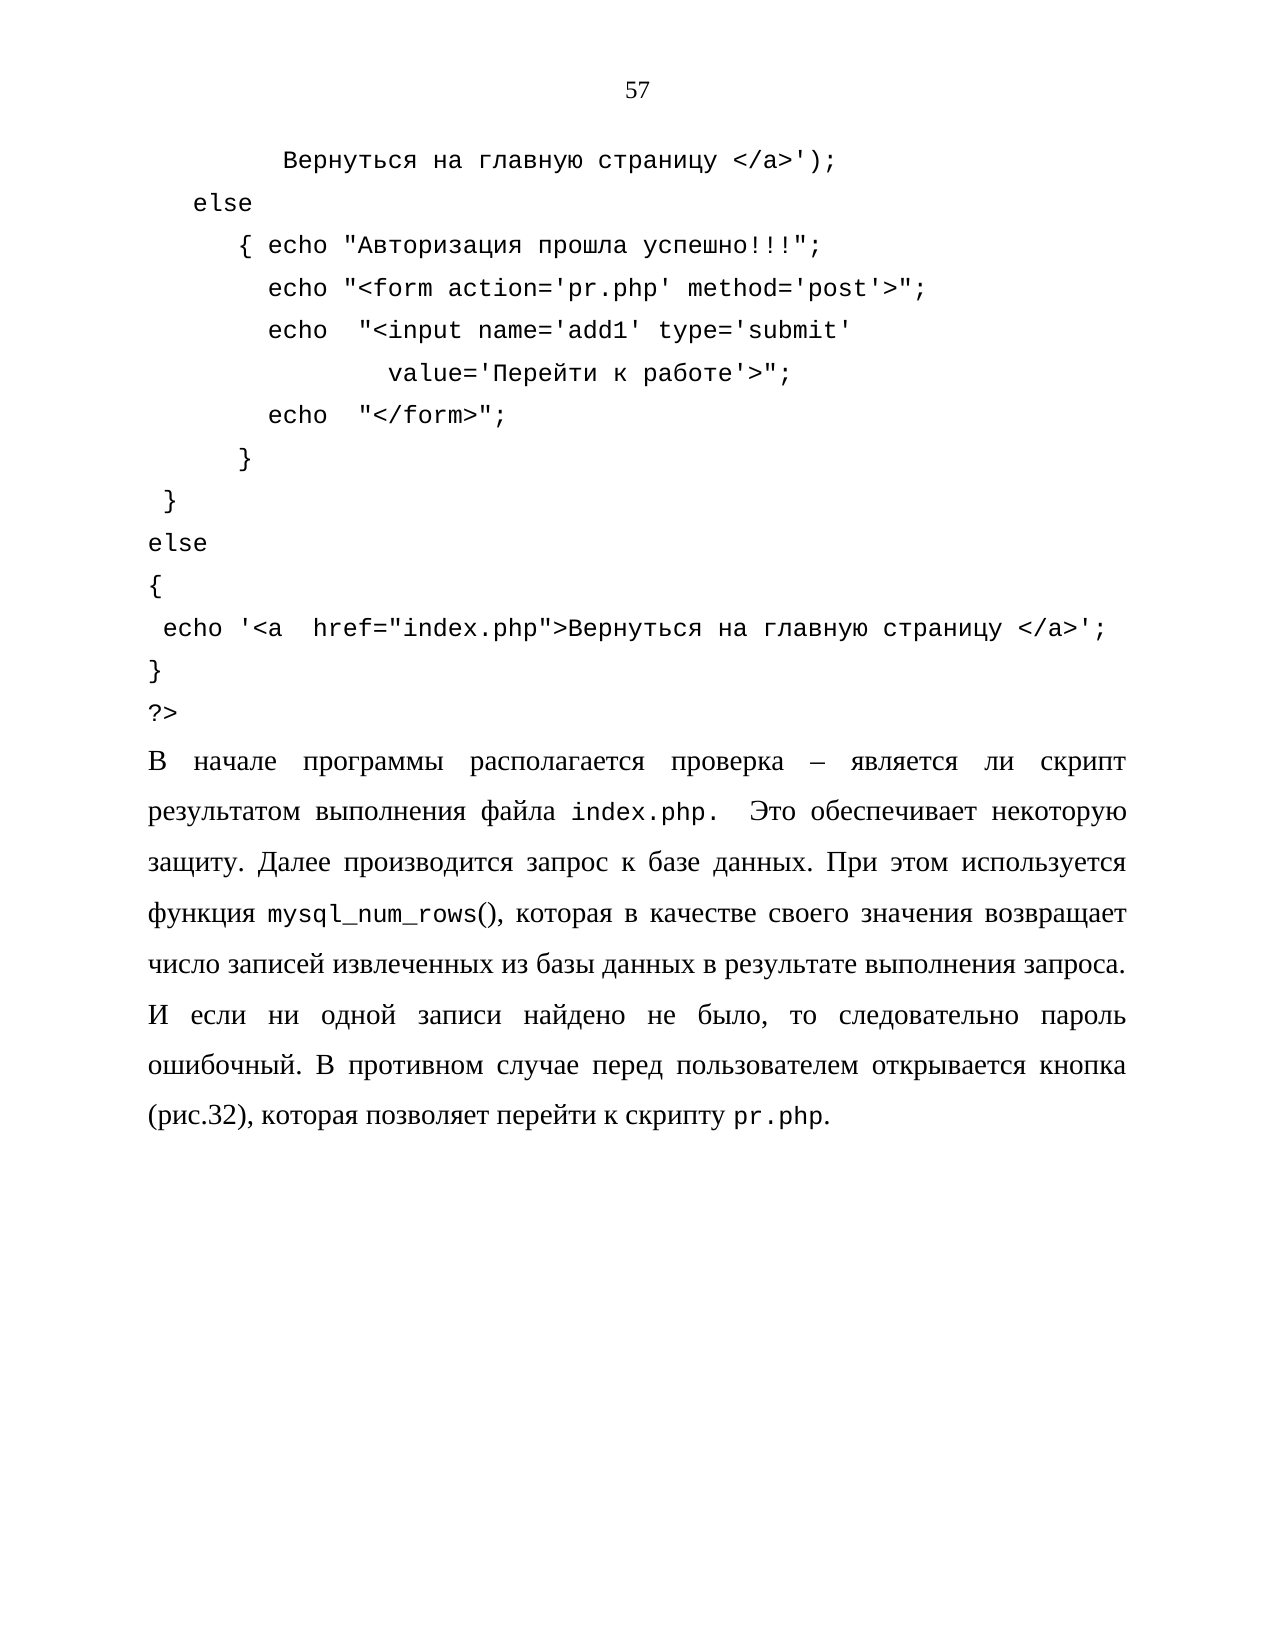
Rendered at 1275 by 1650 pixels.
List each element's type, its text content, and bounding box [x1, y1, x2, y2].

text { echo "Авторизация прошла успешно!!!"; [148, 233, 1127, 261]
text else [148, 190, 1127, 218]
text } [148, 445, 1127, 473]
text ?> [148, 700, 1127, 728]
text { [148, 573, 1127, 601]
text } [148, 488, 1127, 516]
text } [148, 658, 1127, 686]
text else [148, 530, 1127, 558]
text echo '<a href="index.php">Вернуться на главную страницу </a>'; [148, 615, 1127, 643]
text Вернуться на главную страницу </a>'); [148, 148, 1127, 176]
text В начале программы располагается проверка – является ли скрипт результатом выполнения файла index.php. Это обеспечивает некоторую защиту. Далее производится запрос к базе данных. При этом используется функция mysql_num_rows(), которая в качестве своего значения возвращает число записей извлеченных из базы данных в результате выполнения запроса. И если ни одной записи найдено не было, то следовательно пароль ошибочный. В противном случае перед пользователем открывается кнопка (рис.32), которая позволяет перейти к скрипту pr.php. [148, 743, 1127, 1132]
text echo "</form>"; [148, 403, 1127, 431]
text echo "<input name='add1' type='submit' [148, 318, 1127, 346]
text value='Перейти к работе'>"; [148, 360, 1127, 388]
text echo "<form action='pr.php' method='post'>"; [148, 275, 1127, 303]
